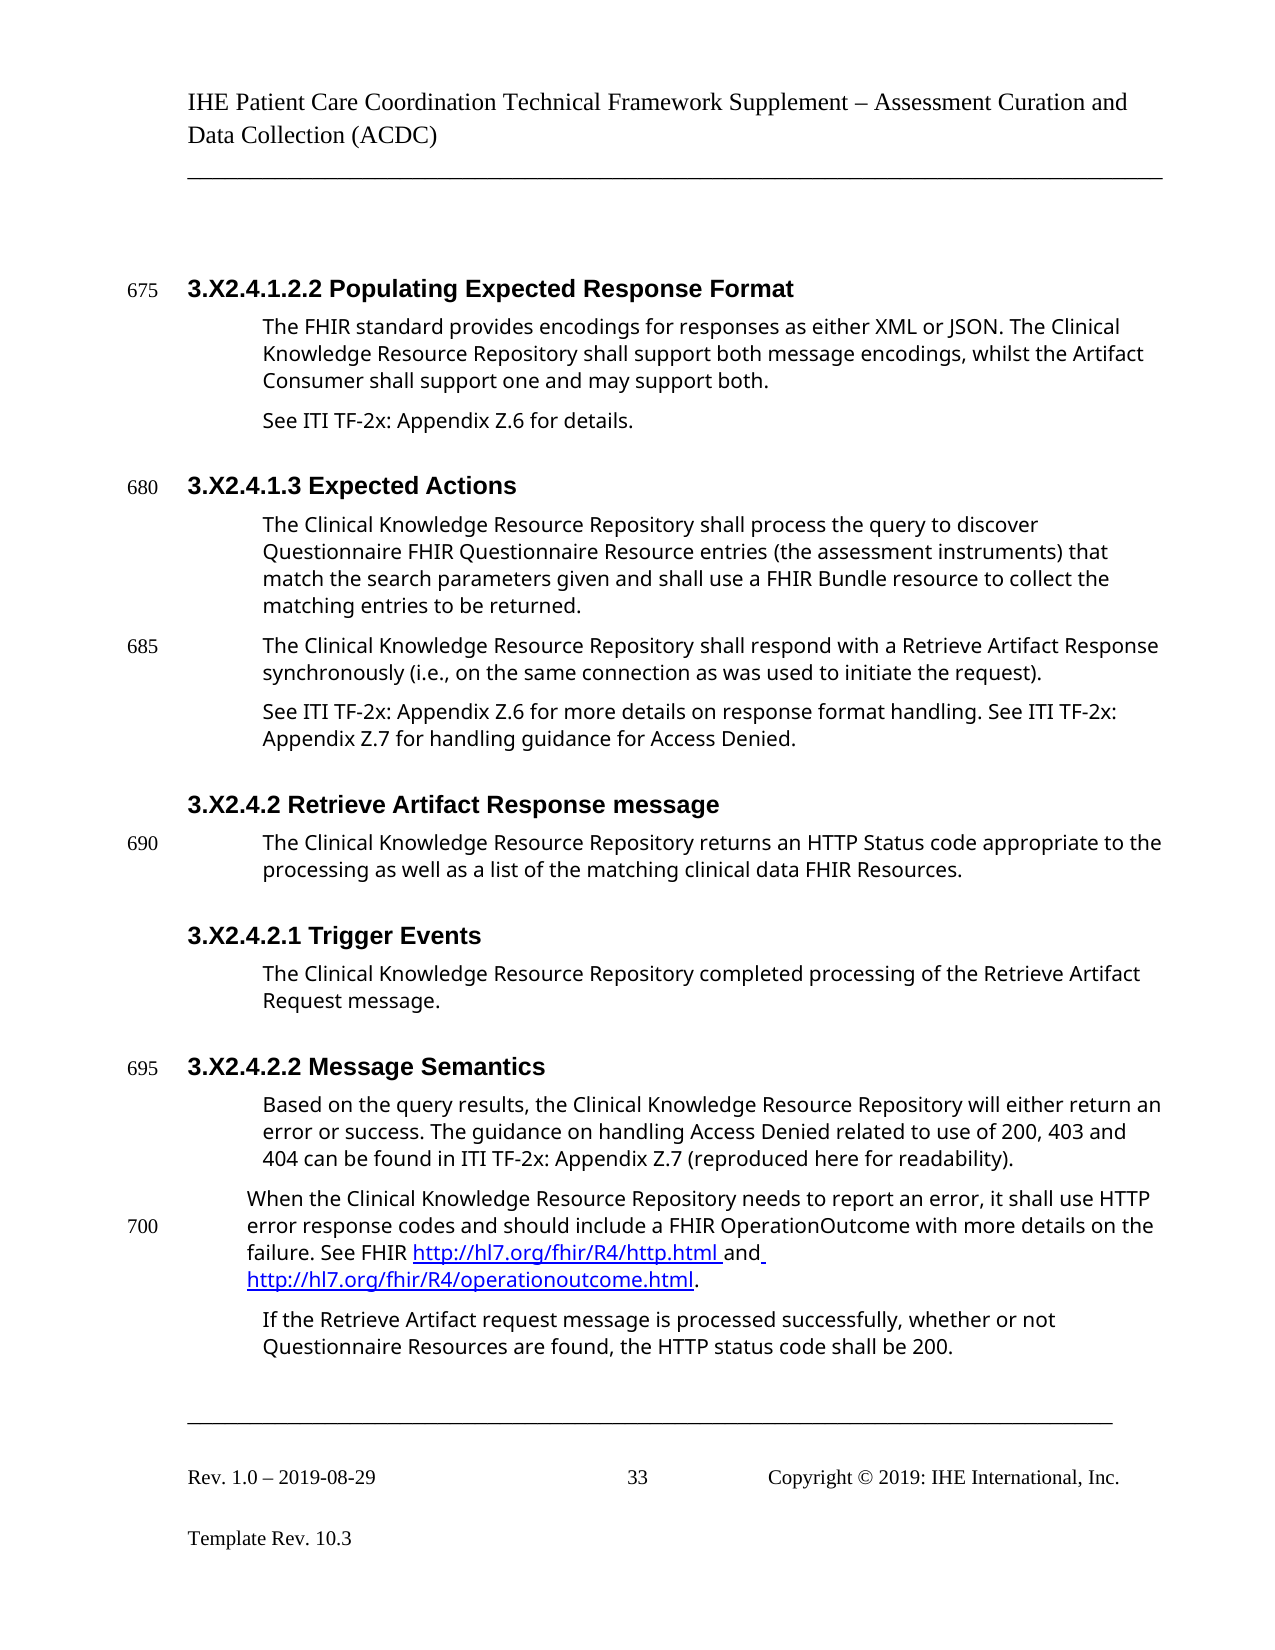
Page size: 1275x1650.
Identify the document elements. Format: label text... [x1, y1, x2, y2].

subtitle 3.X2.4.2.1 Trigger Events [187, 921, 1162, 949]
text The Clinical Knowledge Resource Repository returns an HTTP Status code appropriate to the processing as well as a list of the matching clinical data FHIR Resources. [262, 829, 1162, 883]
text When the Clinical Knowledge Resource Repository needs to report an error, it shall use HTTP error response codes and should include a FHIR OperationOutcome with more details on the failure. See FHIR http://hl7.org/fhir/R4/http.html and http://hl7.org/fhir/R4/operationoutcome.html. [247, 1185, 1162, 1293]
text The Clinical Knowledge Resource Repository shall respond with a Retrieve Artifact Response synchronously (i.e., on the same connection as was used to initiate the request). [262, 631, 1162, 686]
subtitle 3.X2.4.1.3 Expected Actions [187, 471, 1162, 500]
text The Clinical Knowledge Resource Repository completed processing of the Retrieve Artifact Request message. [262, 960, 1162, 1014]
text Based on the query results, the Clinical Knowledge Resource Repository will either return an error or success. The guidance on handling Access Denied related to use of 200, 403 and 404 can be found in ITI TF-2x: Appendix Z.7 (reproduced here for readability). [262, 1091, 1162, 1172]
text See ITI TF-2x: Appendix Z.6 for details. [262, 407, 1162, 434]
subtitle 3.X2.4.2.2 Message Semantics [187, 1052, 1162, 1080]
text See ITI TF-2x: Appendix Z.6 for more details on response format handling. See ITI TF-2x: Appendix Z.7 for handling guidance for Access Denied. [262, 698, 1162, 752]
text The Clinical Knowledge Resource Repository shall process the query to discover Questionnaire FHIR Questionnaire Resource entries (the assessment instruments) that match the search parameters given and shall use a FHIR Bundle resource to collect the matching entries to be returned. [262, 511, 1162, 619]
subtitle 3.X2.4.1.2.2 Populating Expected Response Format [187, 274, 1162, 302]
text The FHIR standard provides encodings for responses as either XML or JSON. The Clinical Knowledge Resource Repository shall support both message encodings, whilst the Artifact Consumer shall support one and may support both. [262, 313, 1162, 394]
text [262, 1306, 1162, 1360]
subtitle 3.X2.4.2 Retrieve Artifact Response message [187, 790, 1162, 818]
